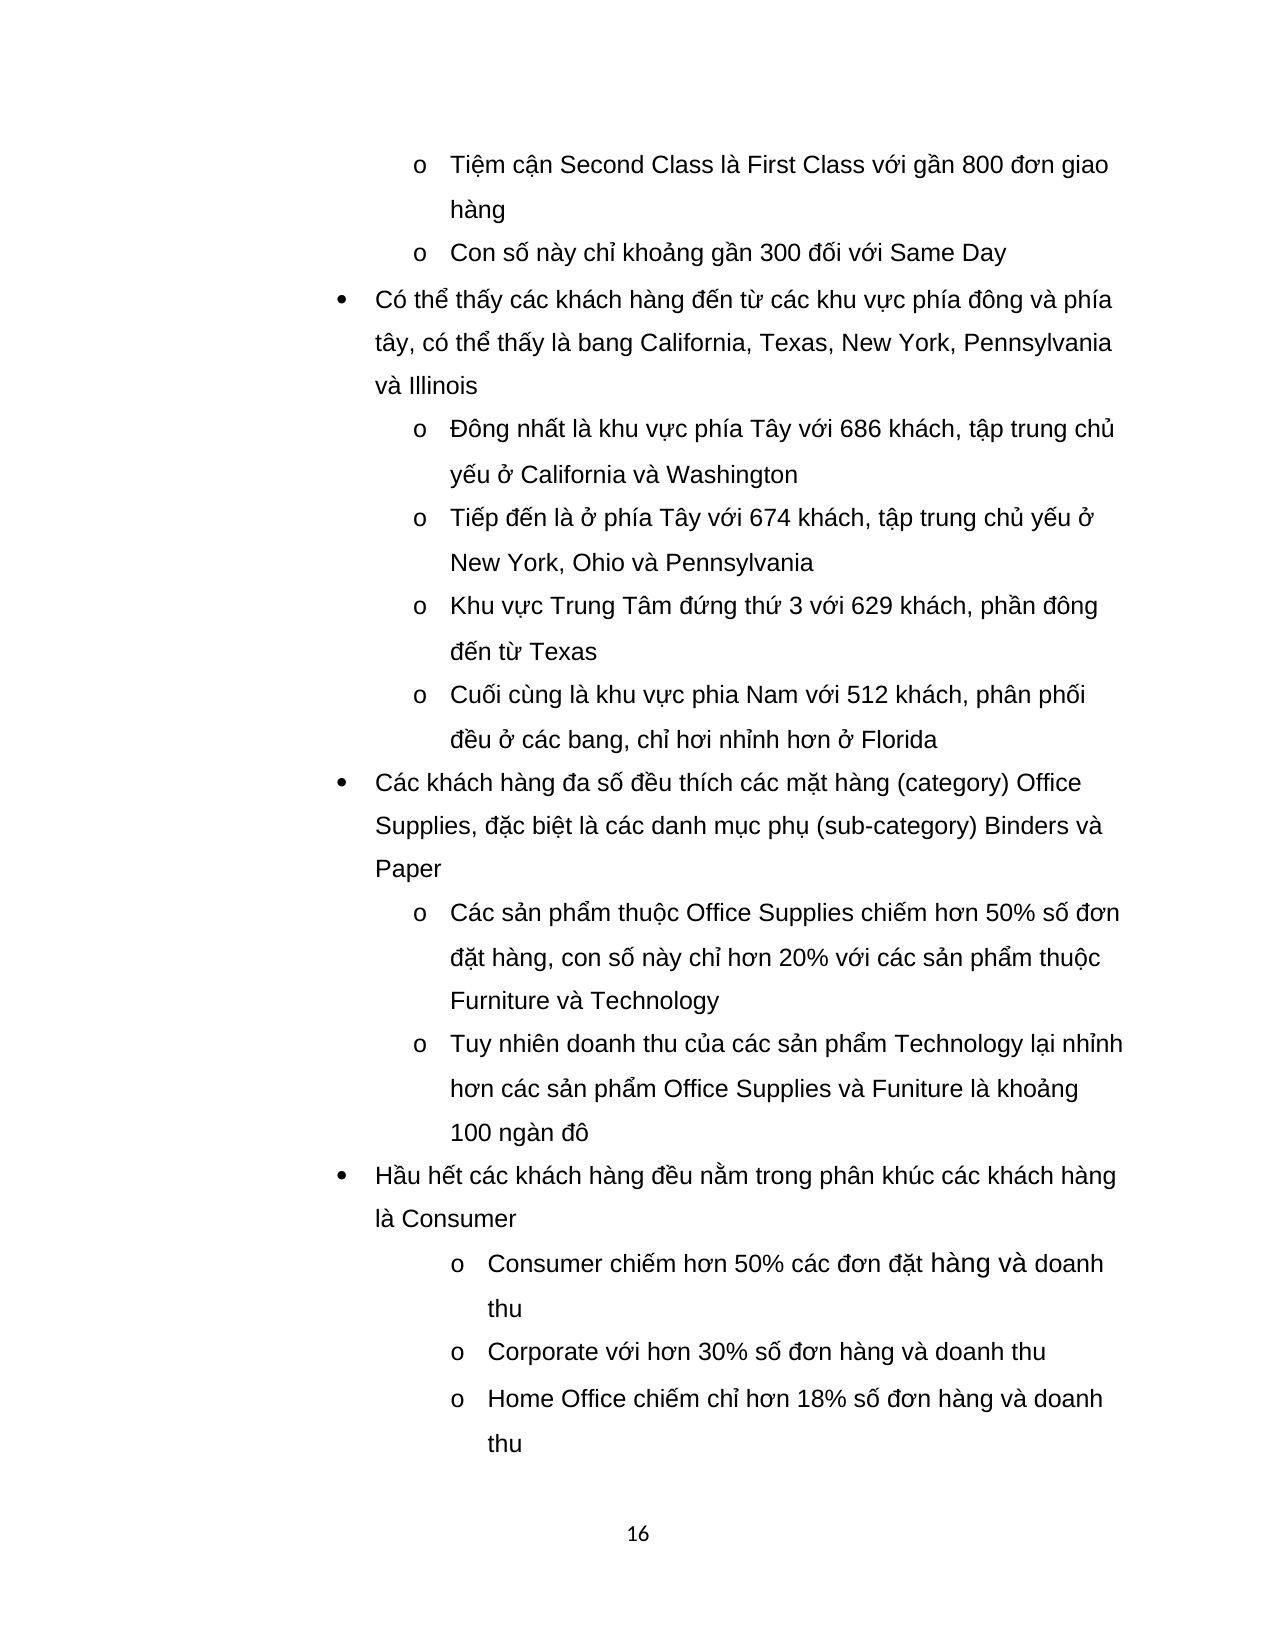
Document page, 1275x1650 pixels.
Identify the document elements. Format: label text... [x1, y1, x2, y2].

list Các sản phẩm thuộc Office Supplies chiếm hơn 50% số đơn đặt hàng, con số này chỉ hơn 20% với các sản phẩm thuộc Furniture và Technology [412, 897, 1125, 1015]
list Khu vực Trung Tâm đứng thứ 3 với 629 khách, phần đông đến từ Texas [412, 591, 1125, 665]
list Tiệm cận Second Class là First Class với gần 800 đơn giao hàng [412, 150, 1125, 224]
list Con số này chỉ khoảng gần 300 đối với Same Day [412, 238, 1125, 269]
list Home Office chiếm chỉ hơn 18% số đơn hàng và doanh thu [450, 1384, 1125, 1458]
list Đông nhất là khu vực phía Tây với 686 khách, tập trung chủ yếu ở California và Washington [412, 414, 1125, 488]
list Cuối cùng là khu vực phia Nam với 512 khách, phân phối đều ở các bang, chỉ hơi nhỉnh hơn ở Florida [412, 679, 1125, 754]
list Corporate với hơn 30% số đơn hàng và doanh thu [450, 1337, 1125, 1368]
list Consumer chiếm hơn 50% các đơn đặt hàng và doanh thu [450, 1247, 1125, 1323]
list Tuy nhiên doanh thu của các sản phẩm Technology lại nhỉnh hơn các sản phẩm Office Supplies và Funiture là khoảng 100 ngàn đô [412, 1029, 1125, 1146]
list Hầu hết các khách hàng đều nằm trong phân khúc các khách hàng là Consumer [337, 1161, 1125, 1233]
list Các khách hàng đa số đều thích các mặt hàng (category) Office Supplies, đặc biệt là các danh mục phụ (sub-category) Binders và Paper [337, 768, 1125, 883]
list Có thể thấy các khách hàng đến từ các khu vực phía đông và phía tây, có thể thấy là bang California, Texas, New York, Pennsylvania và Illinois [337, 285, 1125, 400]
list Tiếp đến là ở phía Tây với 674 khách, tập trung chủ yếu ở New York, Ohio và Pennsylvania [412, 503, 1125, 577]
